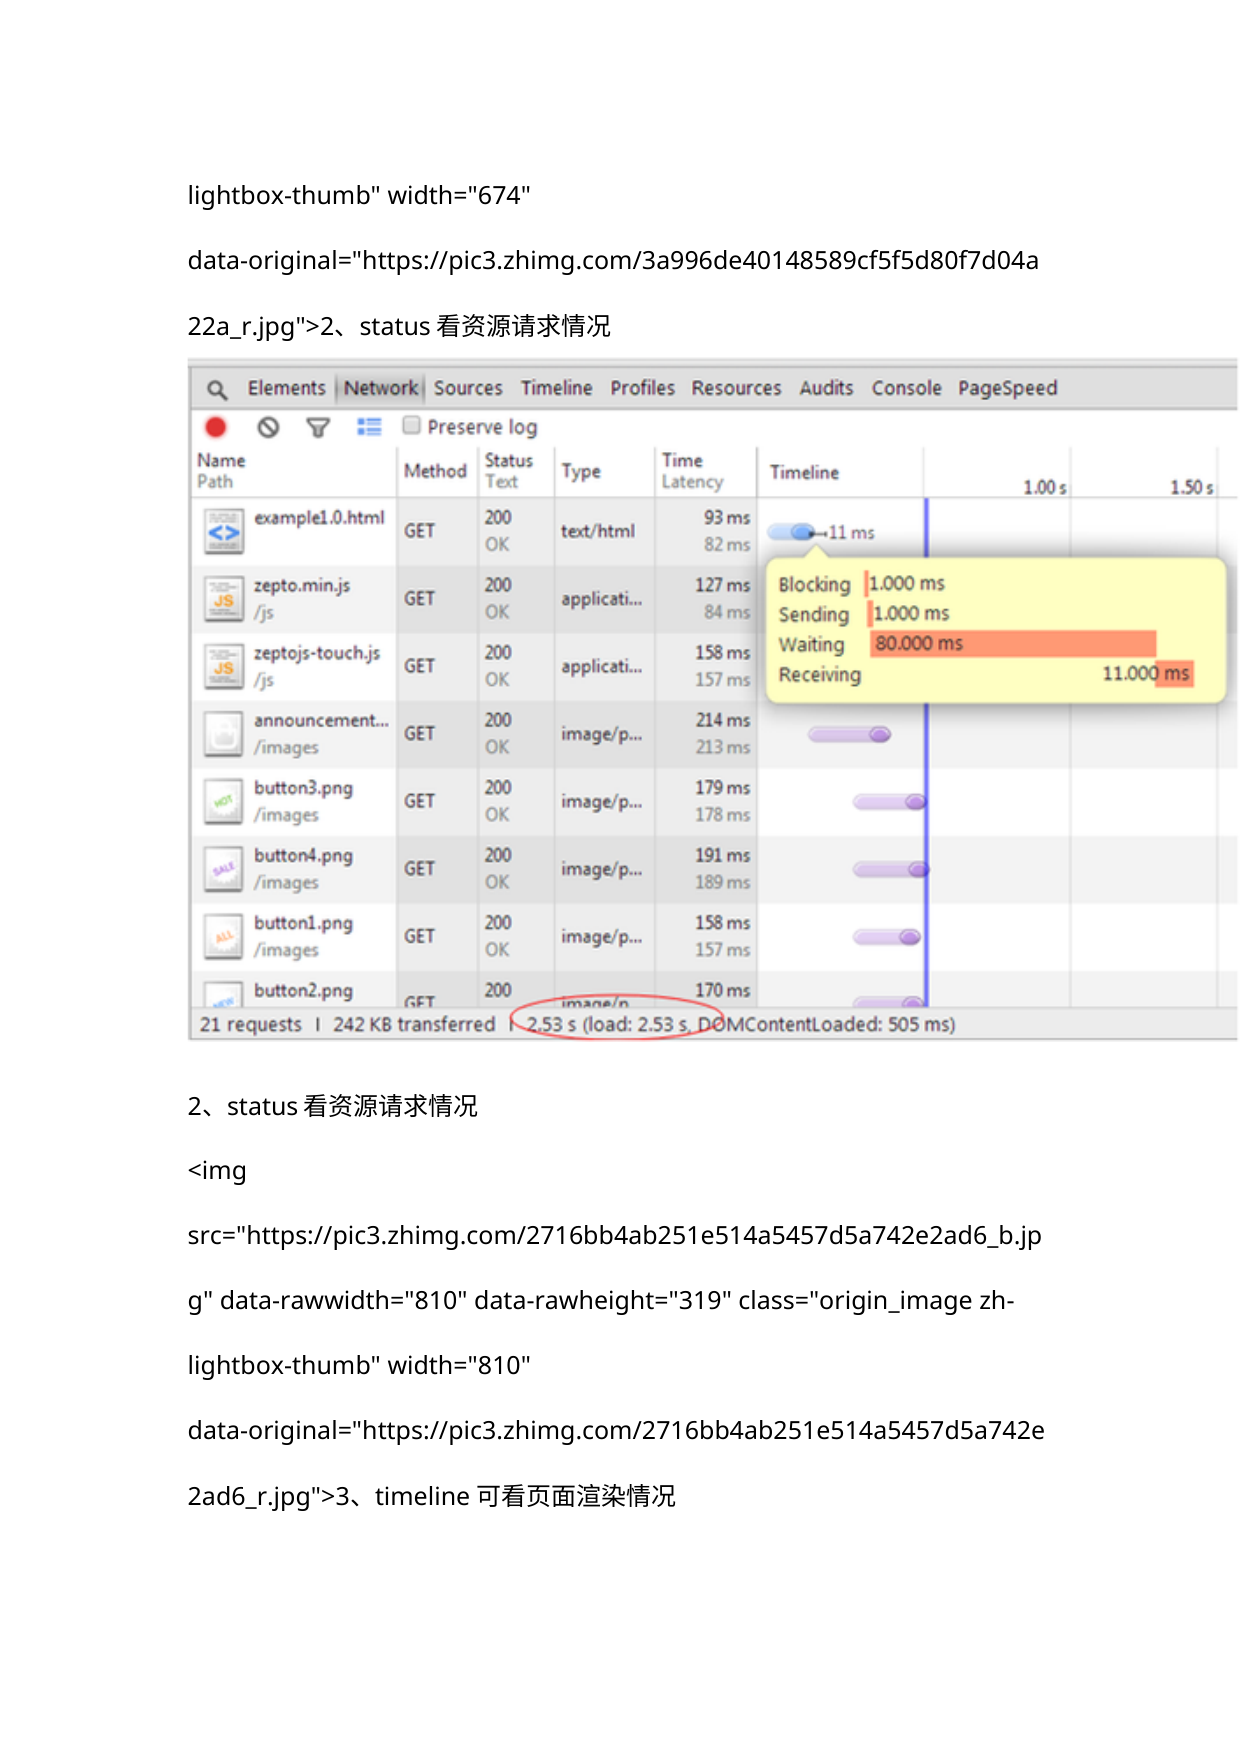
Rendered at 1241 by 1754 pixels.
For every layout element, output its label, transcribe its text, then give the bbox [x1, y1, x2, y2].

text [187, 162, 1053, 357]
picture [187, 357, 1241, 1042]
